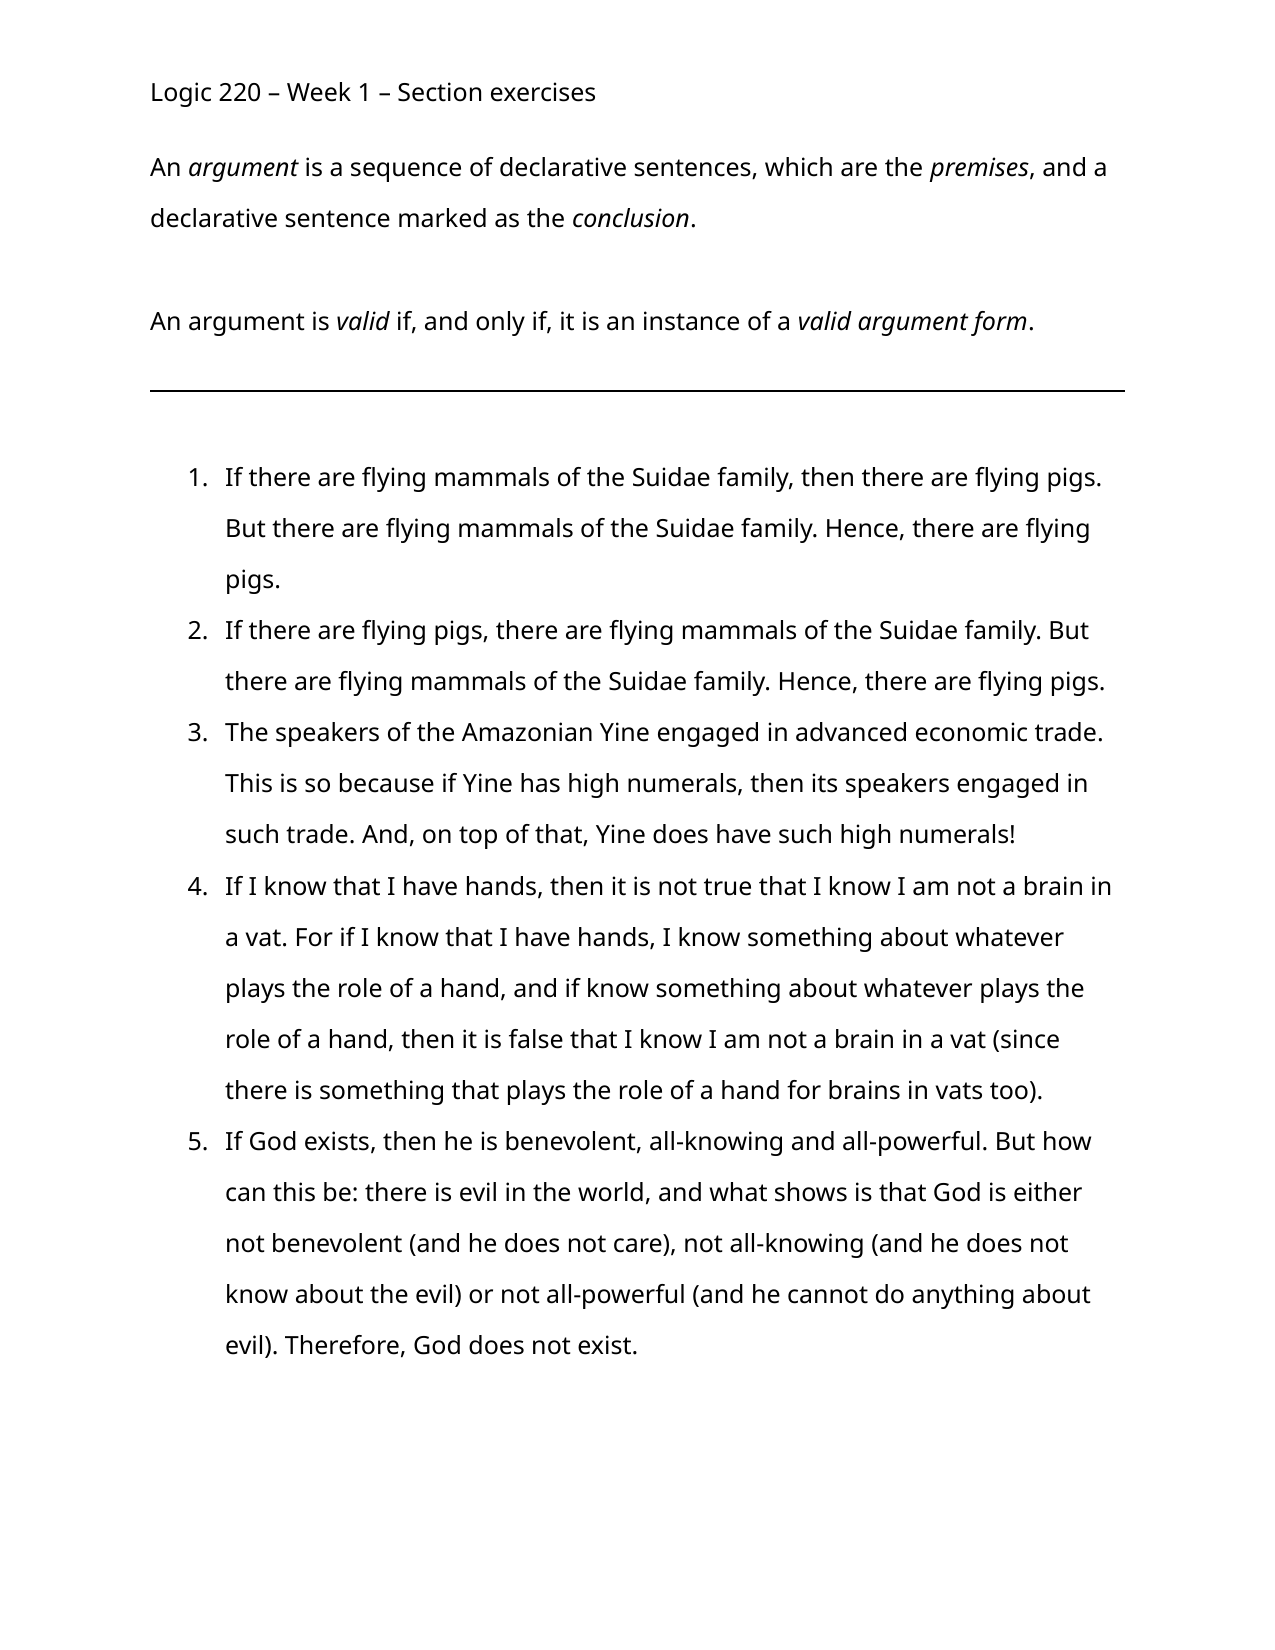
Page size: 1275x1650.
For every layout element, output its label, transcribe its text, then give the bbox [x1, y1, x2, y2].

list If I know that I have hands, then it is not true that I know I am not a brain in a vat. For if I know that I have hands, I know something about whatever plays the role of a hand, and if know something about whatever plays the role of a hand, then it is false that I know I am not a brain in a vat (since there is something that plays the role of a hand for brains in vats too). [187, 868, 1125, 1106]
list The speakers of the Amazonian Yine engaged in advanced economic trade. This is so because if Yine has high numerals, then its speakers engaged in such trade. And, on top of that, Yine does have such high numerals! [187, 715, 1125, 851]
text An argument is a sequence of declarative sentences, which are the premises, and a declarative sentence marked as the conclusion. [150, 150, 1125, 235]
list If God exists, then he is benevolent, all-knowing and all-powerful. But how can this be: there is evil in the world, and what shows is that God is either not benevolent (and he does not care), not all-knowing (and he does not know about the evil) or not all-powerful (and he cannot do anything about evil). Therefore, God does not exist. [187, 1123, 1125, 1362]
list If there are flying mammals of the Suidae family, then there are flying pigs. But there are flying mammals of the Suidae family. Hence, there are flying pigs. [187, 460, 1125, 596]
text An argument is valid if, and only if, it is an instance of a valid argument form. [150, 303, 1125, 337]
list If there are flying pigs, there are flying mammals of the Suidae family. But there are flying mammals of the Suidae family. Hence, there are flying pigs. [187, 613, 1125, 698]
